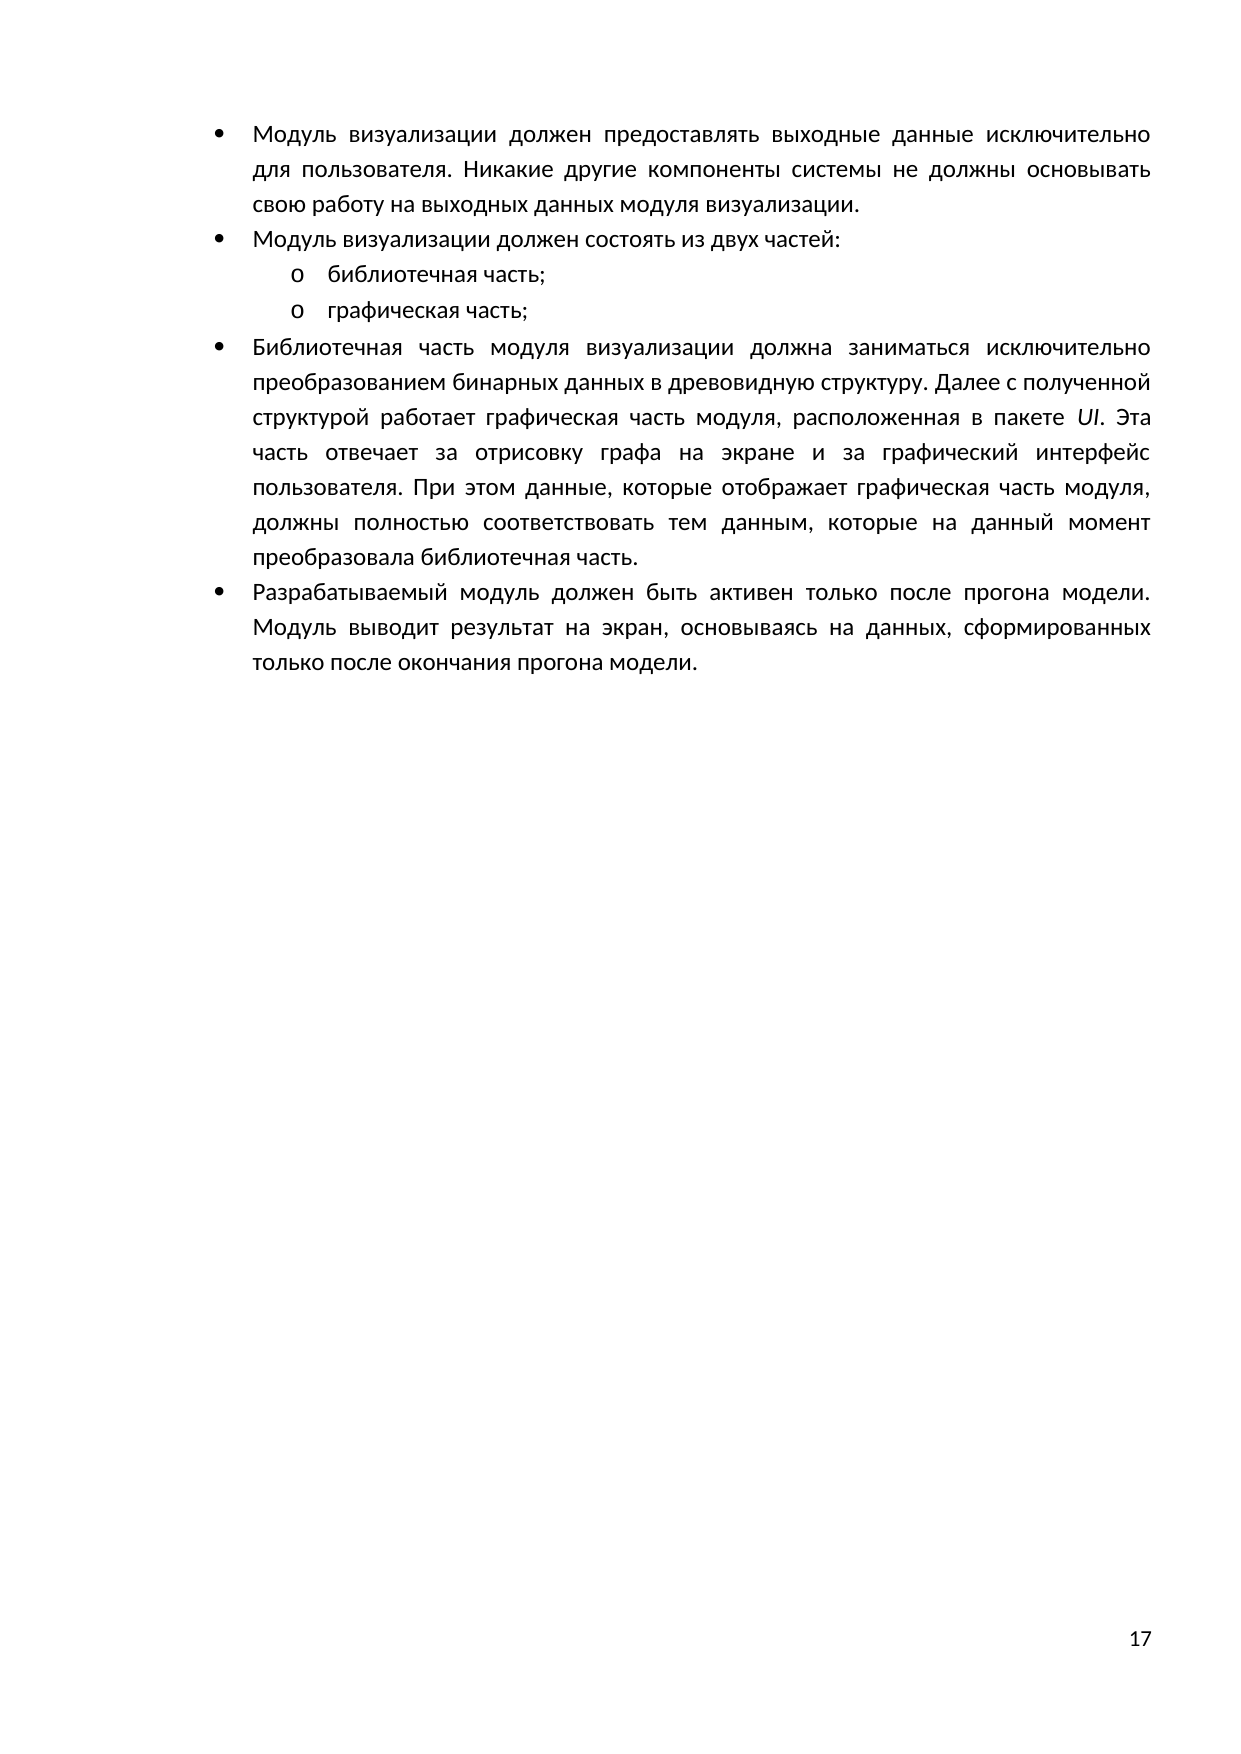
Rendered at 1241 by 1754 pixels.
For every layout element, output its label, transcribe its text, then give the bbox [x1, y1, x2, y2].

list Разрабатываемый модуль должен быть активен только после прогона модели. Модуль выводит результат на экран, основываясь на данных, сформированных только после окончания прогона модели. [215, 576, 1152, 677]
list библиотечная часть; [290, 258, 1152, 290]
list графическая часть; [290, 294, 1152, 326]
list Модуль визуализации должен предоставлять выходные данные исключительно для пользователя. Никакие другие компоненты системы не должны основывать свою работу на выходных данных модуля визуализации. [215, 118, 1152, 219]
list Библиотечная часть модуля визуализации должна заниматься исключительно преобразованием бинарных данных в древовидную структуру. Далее с полученной структурой работает графическая часть модуля, расположенная в пакете UI. Эта часть отвечает за отрисовку графа на экране и за графический интерфейс пользователя. При этом данные, которые отображает графическая часть модуля, должны полностью соответствовать тем данным, которые на данный момент преобразовала библиотечная часть. [215, 331, 1152, 572]
list Модуль визуализации должен состоять из двух частей: [215, 223, 1152, 254]
